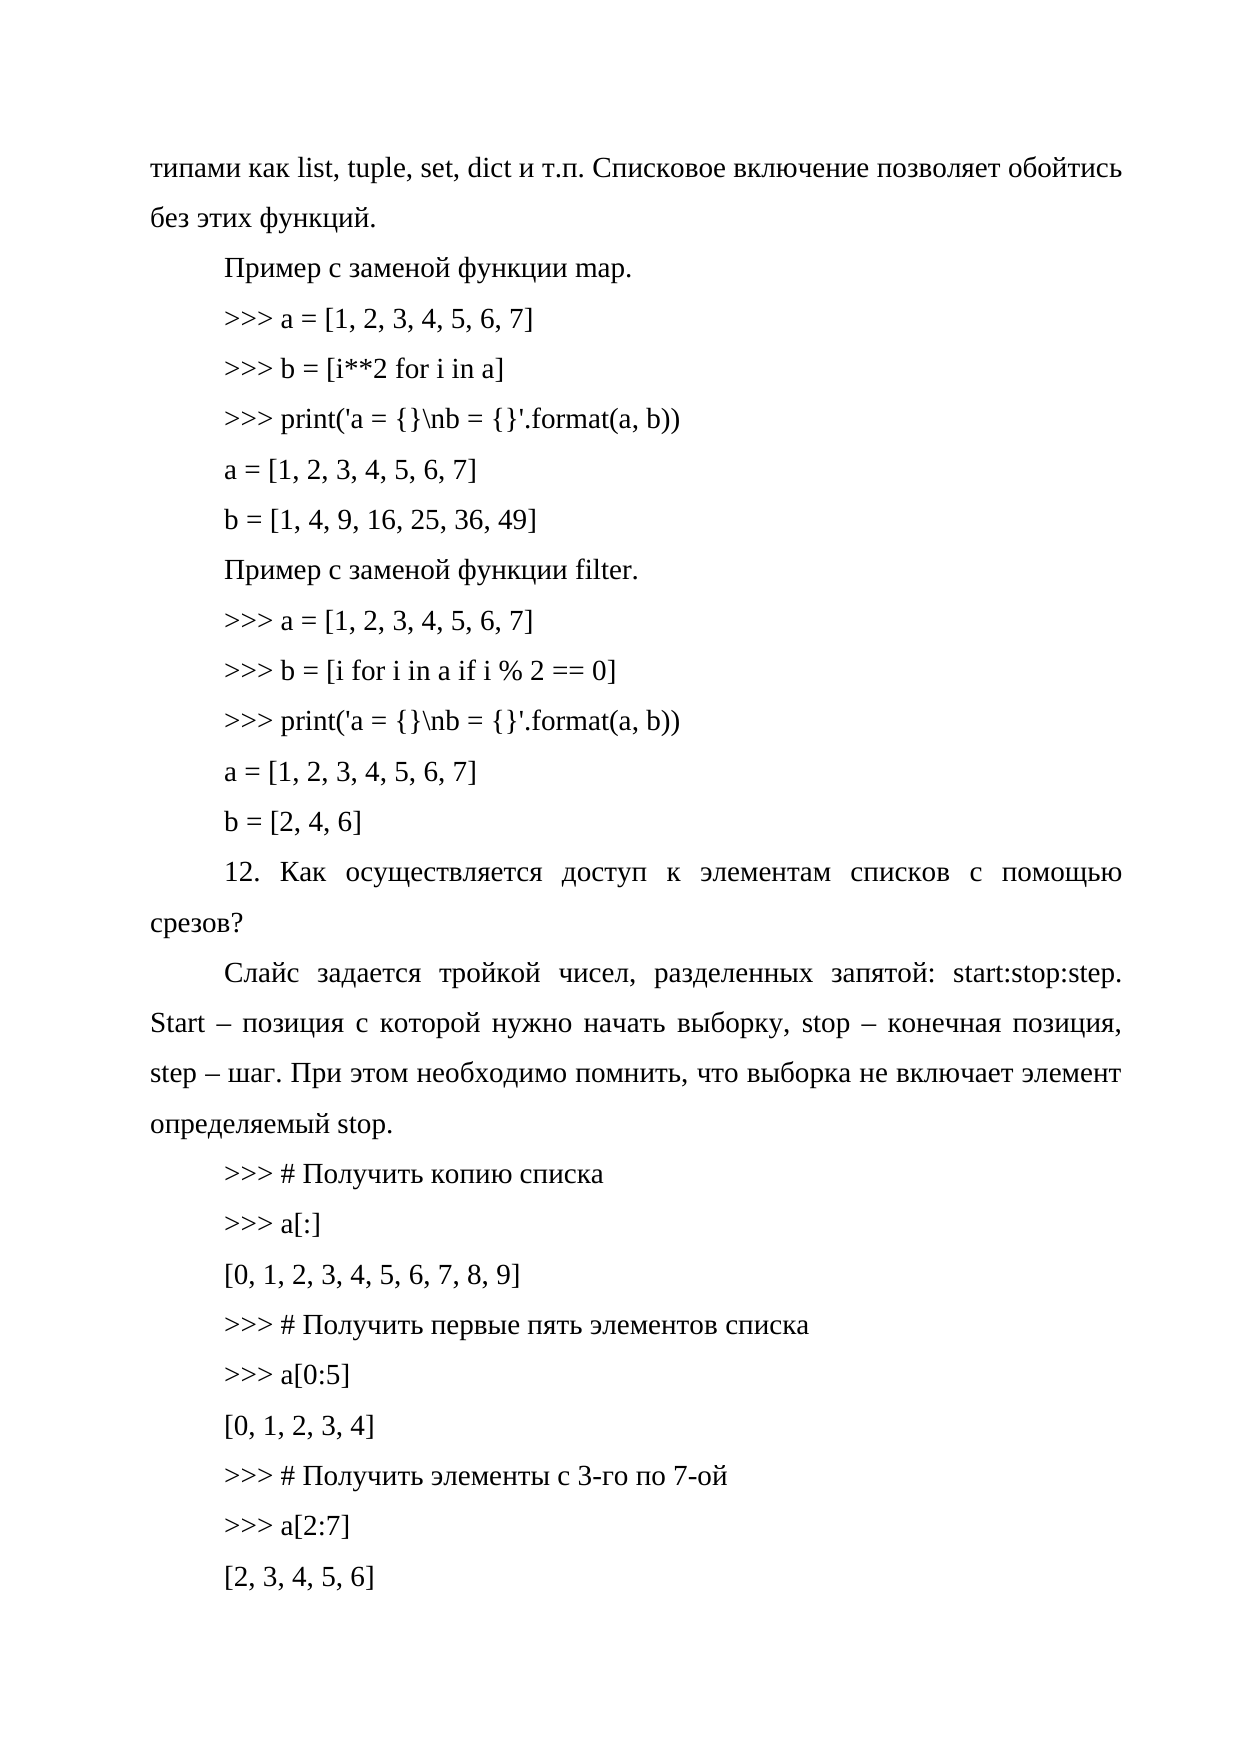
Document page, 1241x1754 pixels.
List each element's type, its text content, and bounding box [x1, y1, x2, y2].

list b = [2, 4, 6] [150, 804, 1123, 838]
list Пример с заменой функции filter. [150, 552, 1123, 586]
list >>> b = [i**2 for i in a] [150, 351, 1123, 385]
list >>> # Получить копию списка [150, 1156, 1123, 1190]
list [2, 3, 4, 5, 6] [150, 1559, 1123, 1592]
list >>> a = [1, 2, 3, 4, 5, 6, 7] [150, 301, 1123, 334]
list >>> a = [1, 2, 3, 4, 5, 6, 7] [150, 603, 1123, 636]
list [0, 1, 2, 3, 4, 5, 6, 7, 8, 9] [150, 1257, 1123, 1290]
list >>> print('a = {}\nb = {}'.format(a, b)) [150, 402, 1123, 435]
list >>> b = [i for i in a if i % 2 == 0] [150, 653, 1123, 687]
list a = [1, 2, 3, 4, 5, 6, 7] [150, 754, 1123, 787]
list >>> a[:] [150, 1207, 1123, 1240]
list >>> # Получить элементы с 3-го по 7-ой [150, 1458, 1123, 1492]
list a = [1, 2, 3, 4, 5, 6, 7] [150, 452, 1123, 485]
list >>> a[2:7] [150, 1508, 1123, 1542]
list [0, 1, 2, 3, 4] [150, 1408, 1123, 1441]
list >>> print('a = {}\nb = {}'.format(a, b)) [150, 703, 1123, 737]
list >>> # Получить первые пять элементов списка [150, 1307, 1123, 1341]
list b = [1, 4, 9, 16, 25, 36, 49] [150, 502, 1123, 536]
list Пример с заменой функции map. [150, 251, 1123, 284]
list Слайс задается тройкой чисел, разделенных запятой: start:stop:step. Start – позиция с которой нужно начать выборку, stop – конечная позиция, step – шаг. При этом необходимо помнить, что выборка не включает элемент определяемый stop. [150, 955, 1123, 1139]
list >>> a[0:5] [150, 1357, 1123, 1391]
list 12. Как осуществляется доступ к элементам списков с помощью срезов? [150, 854, 1123, 938]
